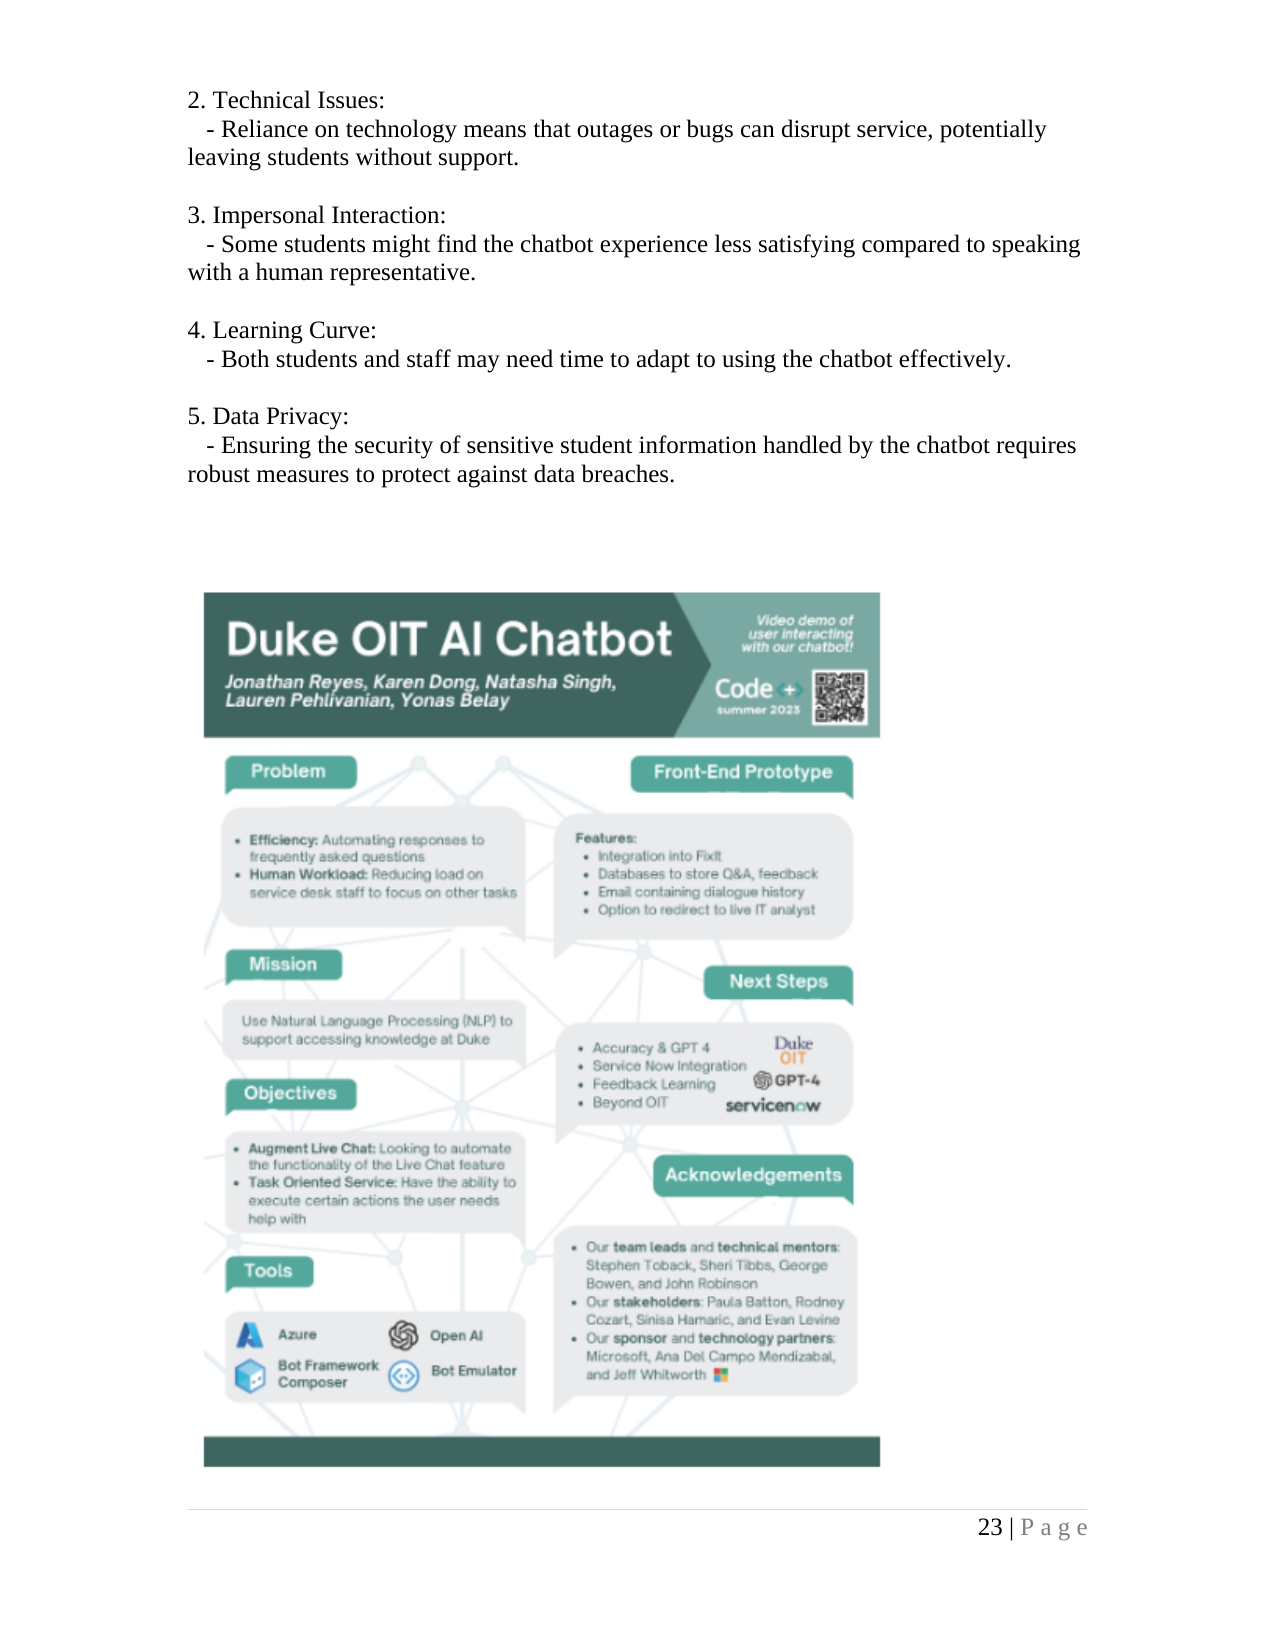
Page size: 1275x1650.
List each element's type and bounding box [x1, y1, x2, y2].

text [187, 56, 1087, 487]
picture [187, 574, 896, 1475]
